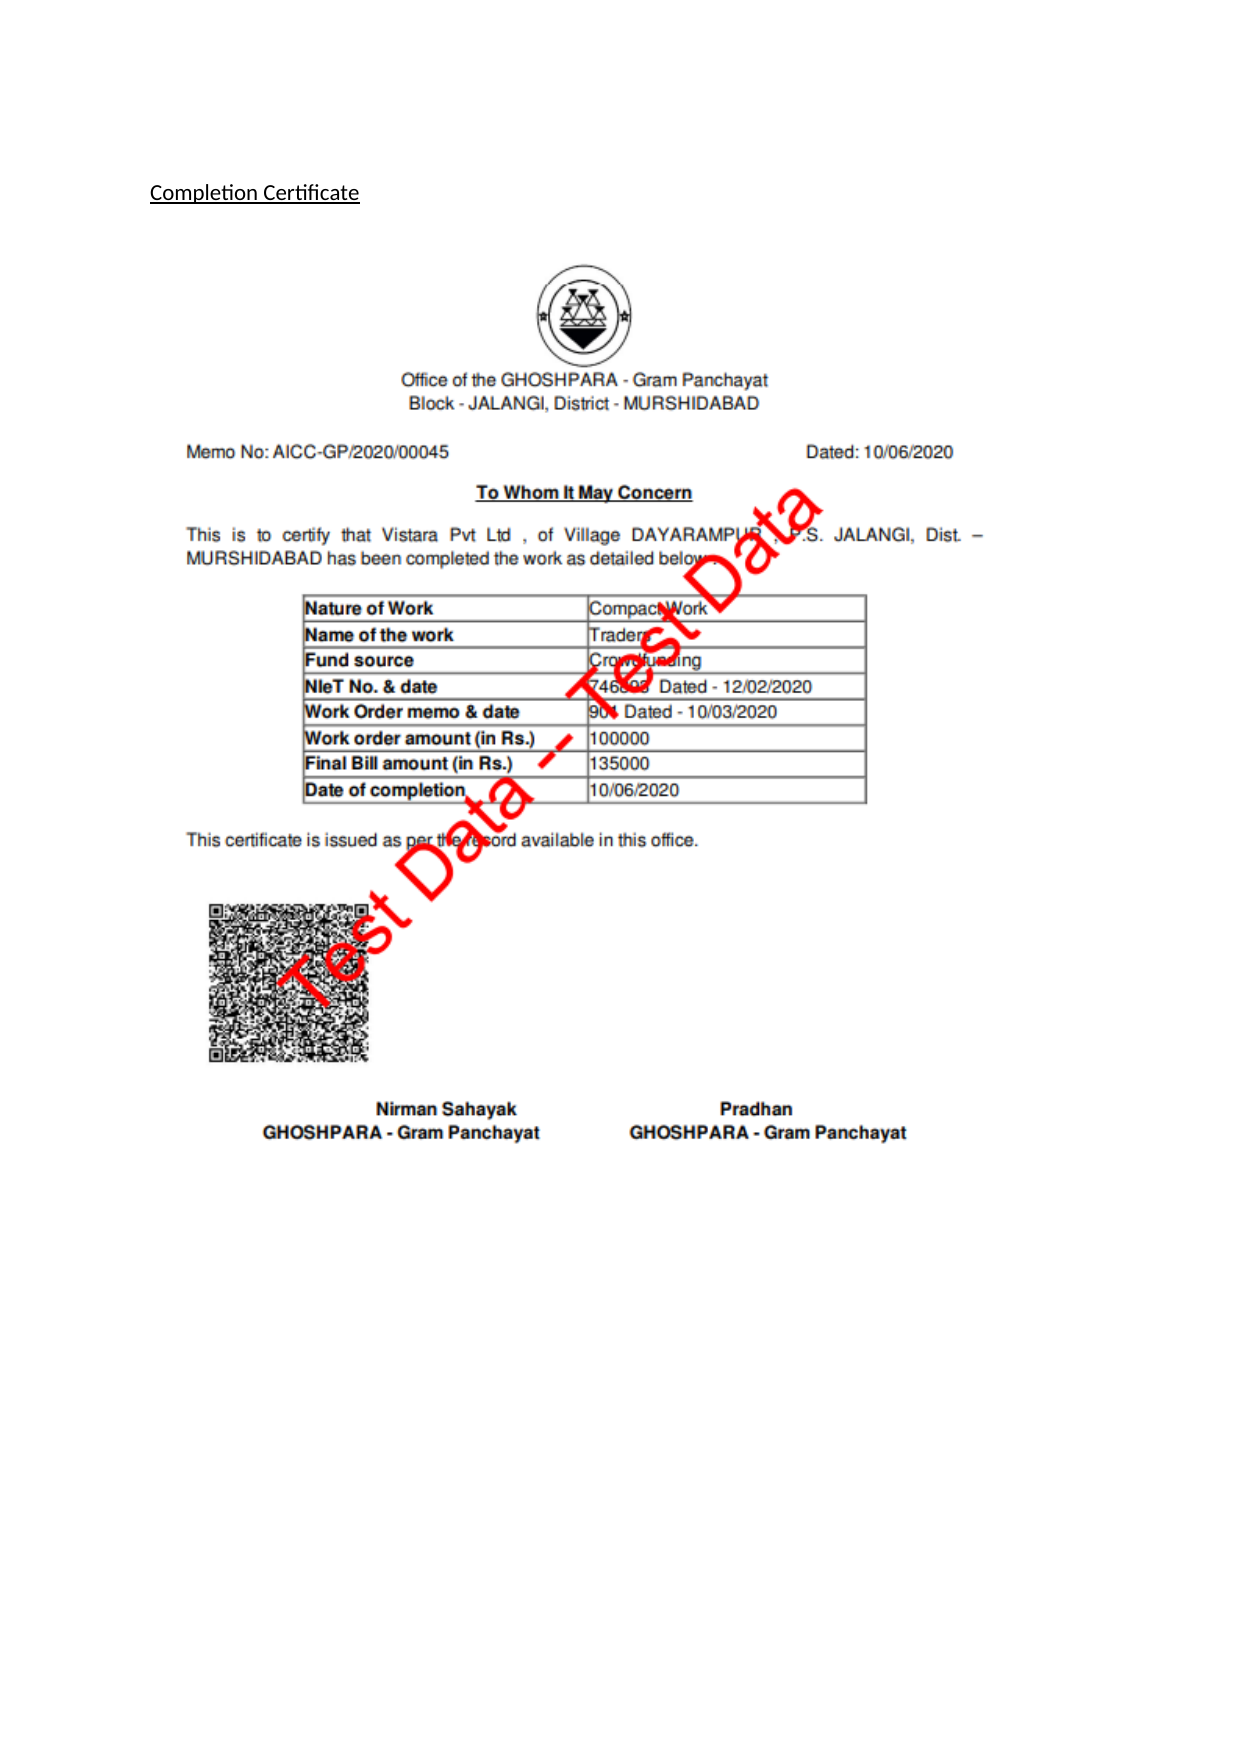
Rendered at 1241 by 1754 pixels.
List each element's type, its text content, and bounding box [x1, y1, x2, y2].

picture [150, 234, 1005, 1150]
text Completion Certificate [150, 178, 1090, 206]
